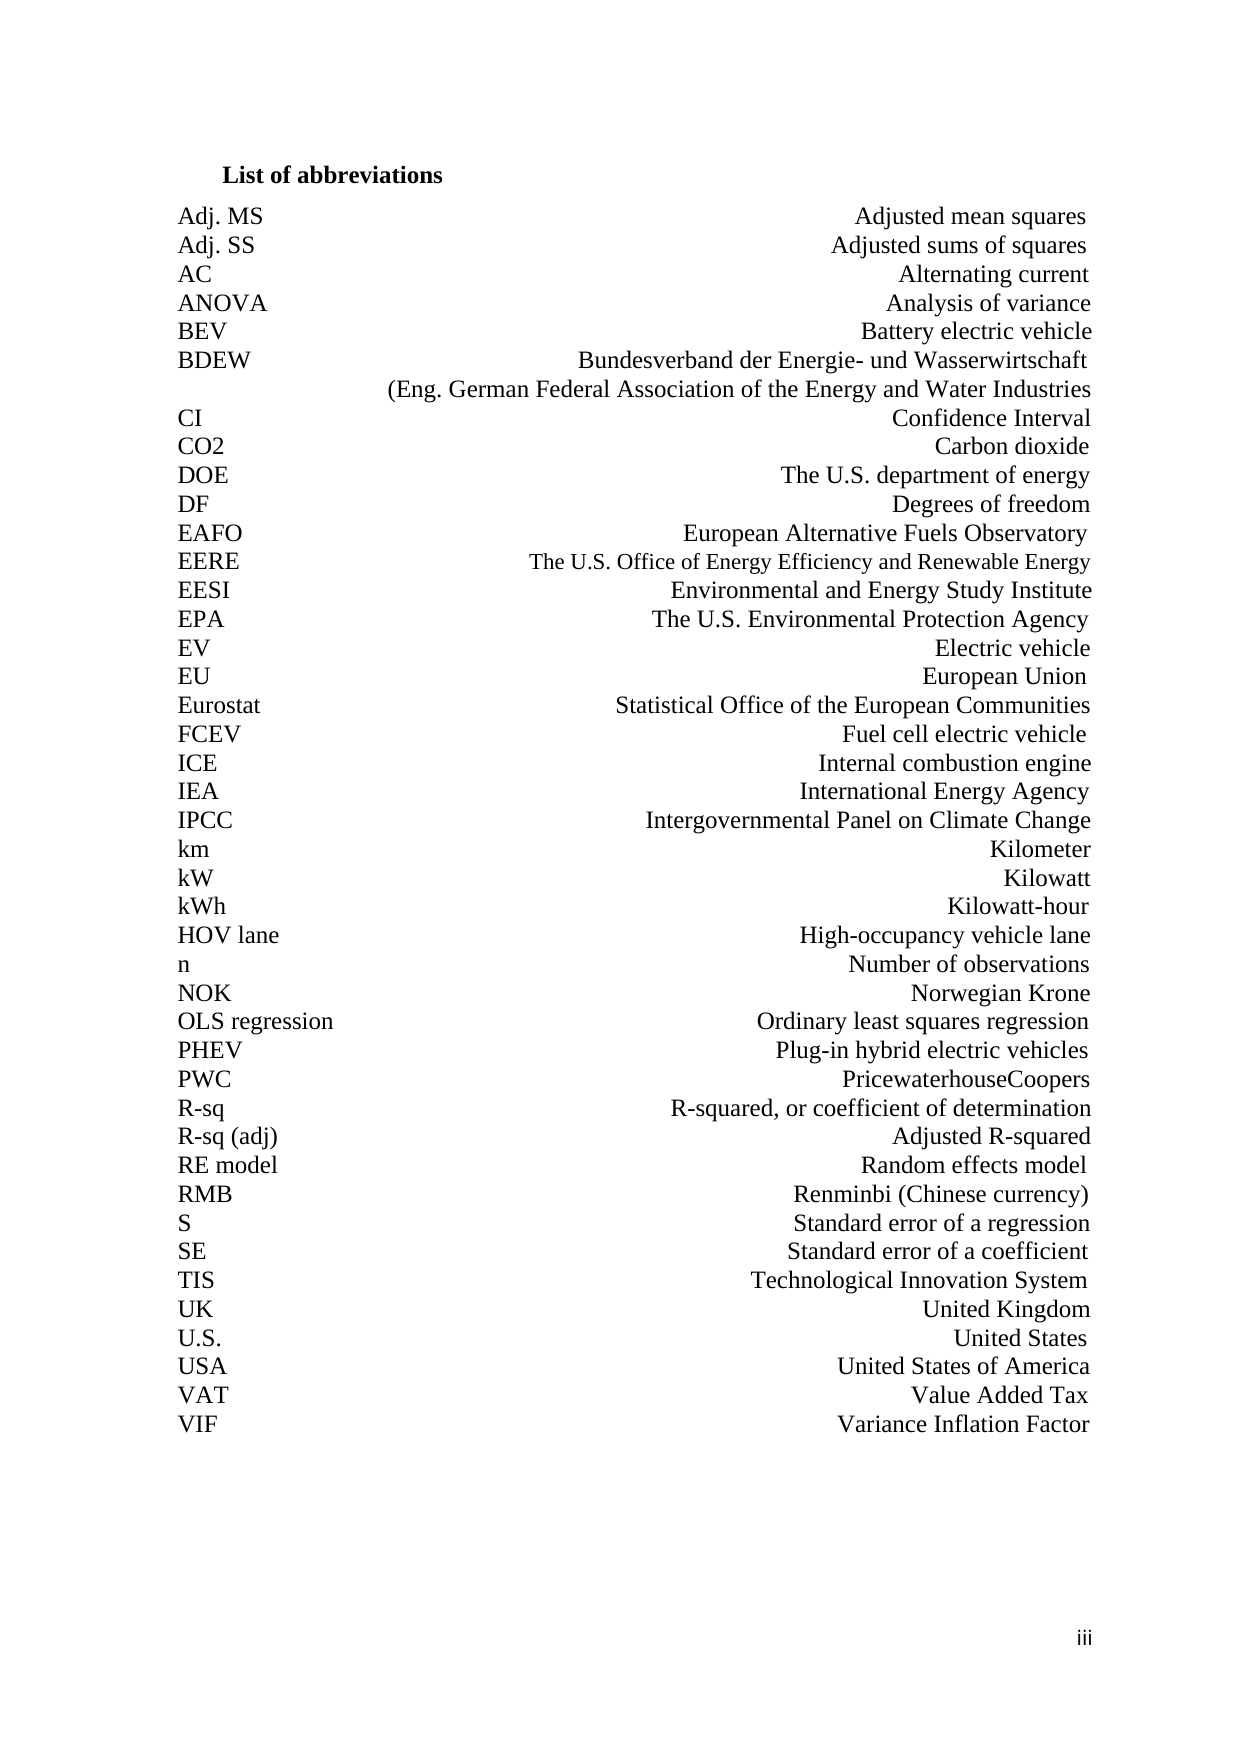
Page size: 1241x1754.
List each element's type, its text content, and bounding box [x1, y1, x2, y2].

text TIS Technological Innovation System [177, 1265, 1092, 1294]
text FCEV Fuel cell electric vehicle [177, 719, 1093, 748]
text n Number of observations [177, 949, 1092, 978]
text DF Degrees of freedom [177, 489, 1093, 518]
text PHEV Plug-in hybrid electric vehicles [177, 1035, 1092, 1064]
text U.S. United States [177, 1323, 1092, 1351]
text USA United States of America [177, 1351, 1092, 1380]
text RE model Random effects model [177, 1150, 1092, 1179]
text PWC PricewaterhouseCoopers [177, 1064, 1092, 1093]
text OLS regression Ordinary least squares regression [177, 1006, 1092, 1035]
text R-sq R-squared, or coefficient of determination [177, 1093, 1092, 1121]
text IEA International Energy Agency [177, 776, 1093, 805]
text DOE The U.S. department of energy [177, 460, 1093, 489]
text RMB Renminbi (Chinese currency) [177, 1179, 1092, 1208]
text Adj. SS Adjusted sums of squares [177, 230, 1093, 259]
text km Kilometer [177, 834, 1092, 863]
text EAFO European Alternative Fuels Observatory [177, 518, 1093, 546]
text EV Electric vehicle [177, 633, 1093, 661]
text UK United Kingdom [177, 1294, 1092, 1323]
text ICE Internal combustion engine [177, 748, 1093, 776]
text kW Kilowatt [177, 863, 1092, 891]
text (Eng. German Federal Association of the Energy and Water Industries [325, 374, 1093, 403]
text R-sq (adj) Adjusted R-squared [177, 1121, 1092, 1150]
text ANOVA Analysis of variance [177, 288, 1093, 316]
text Eurostat Statistical Office of the European Communities [177, 690, 1093, 719]
text BEV Battery electric vehicle [177, 316, 1093, 345]
text CO2 Carbon dioxide [177, 431, 1093, 460]
text AC Alternating current [177, 259, 1093, 288]
text Adj. MS Adjusted mean squares [177, 201, 1093, 230]
text S Standard error of a regression [177, 1208, 1092, 1236]
text kWh Kilowatt-hour [177, 891, 1092, 920]
text CI Confidence Interval [177, 403, 1093, 431]
text VIF Variance Inflation Factor [177, 1409, 1092, 1438]
text SE Standard error of a coefficient [177, 1236, 1092, 1265]
text EPA The U.S. Environmental Protection Agency [177, 604, 1093, 633]
text EERE The U.S. Office of Energy Efficiency and Renewable Energy [177, 546, 1093, 575]
text EESI Environmental and Energy Study Institute [177, 575, 1093, 604]
text BDEW Bundesverband der Energie- und Wasserwirtschaft [177, 345, 1093, 374]
text IPCC Intergovernmental Panel on Climate Change [177, 805, 1093, 834]
text EU European Union [177, 661, 1093, 690]
text HOV lane High-occupancy vehicle lane [177, 920, 1092, 949]
text NOK Norwegian Krone [177, 978, 1092, 1006]
subtitle List of abbreviations [222, 160, 1092, 189]
text VAT Value Added Tax [177, 1380, 1092, 1409]
